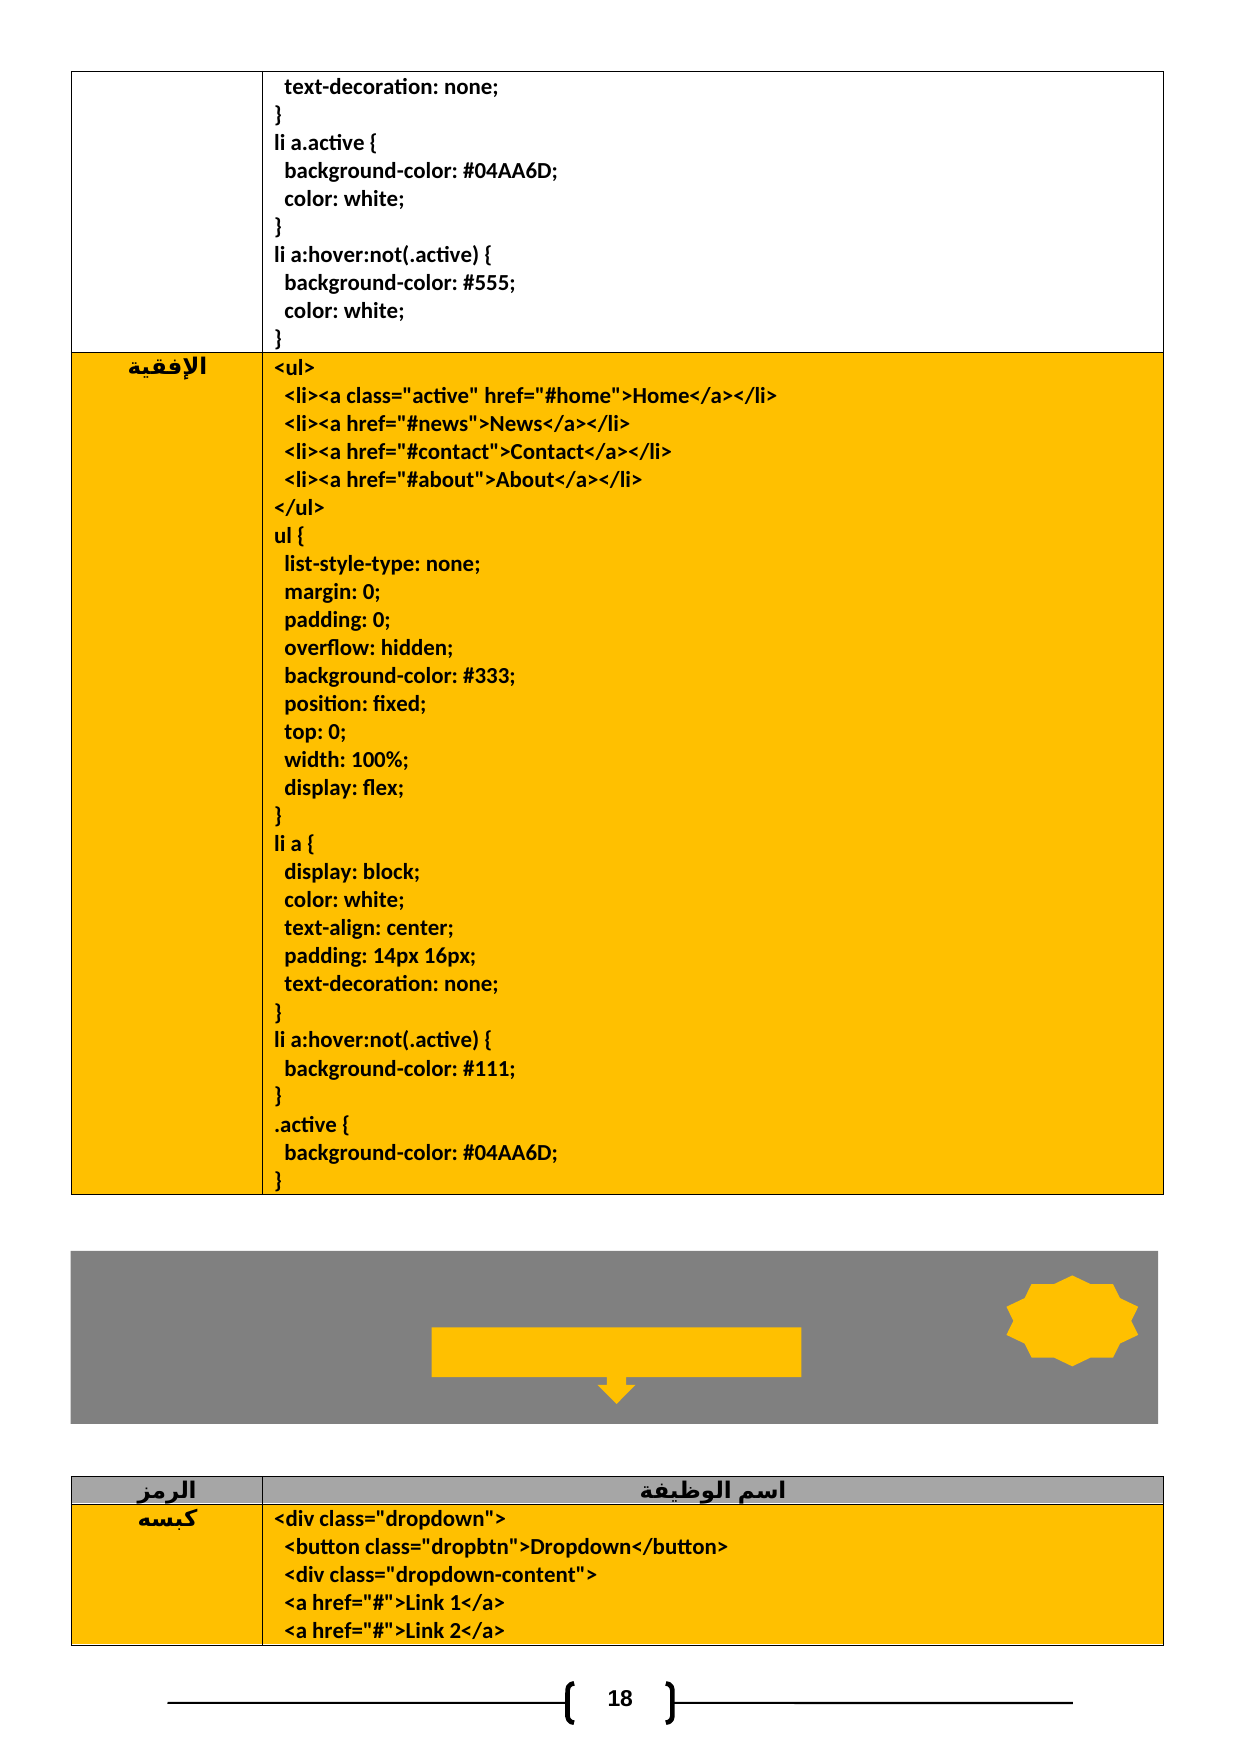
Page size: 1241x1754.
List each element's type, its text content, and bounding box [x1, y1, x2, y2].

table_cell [263, 72, 1163, 352]
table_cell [263, 1505, 1163, 1644]
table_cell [72, 72, 262, 352]
table_cell كبسه [72, 1505, 262, 1644]
table_cell الإفقية [72, 353, 262, 1194]
table_header اسم الوظيفة [263, 1477, 1163, 1503]
table_cell <ul> <li><a class="active" href="#home">Home</a></li> <li><a href="#news">News</a></li> <li><a href="#contact">Contact</a></li> <li><a href="#about">About</a></li> </ul> ul { list-style-type: none; margin: 0; padding: 0; overflow: hidden; background-color: #333; position: fixed; top: 0; width: 100%; display: flex; } li a { display: block; color: white; text-align: center; padding: 14px 16px; text-decoration: none; } li a:hover:not(.active) { background-color: #111; } .active { background-color: #04AA6D; } [263, 353, 1163, 1194]
table_header الرمز [72, 1477, 262, 1503]
